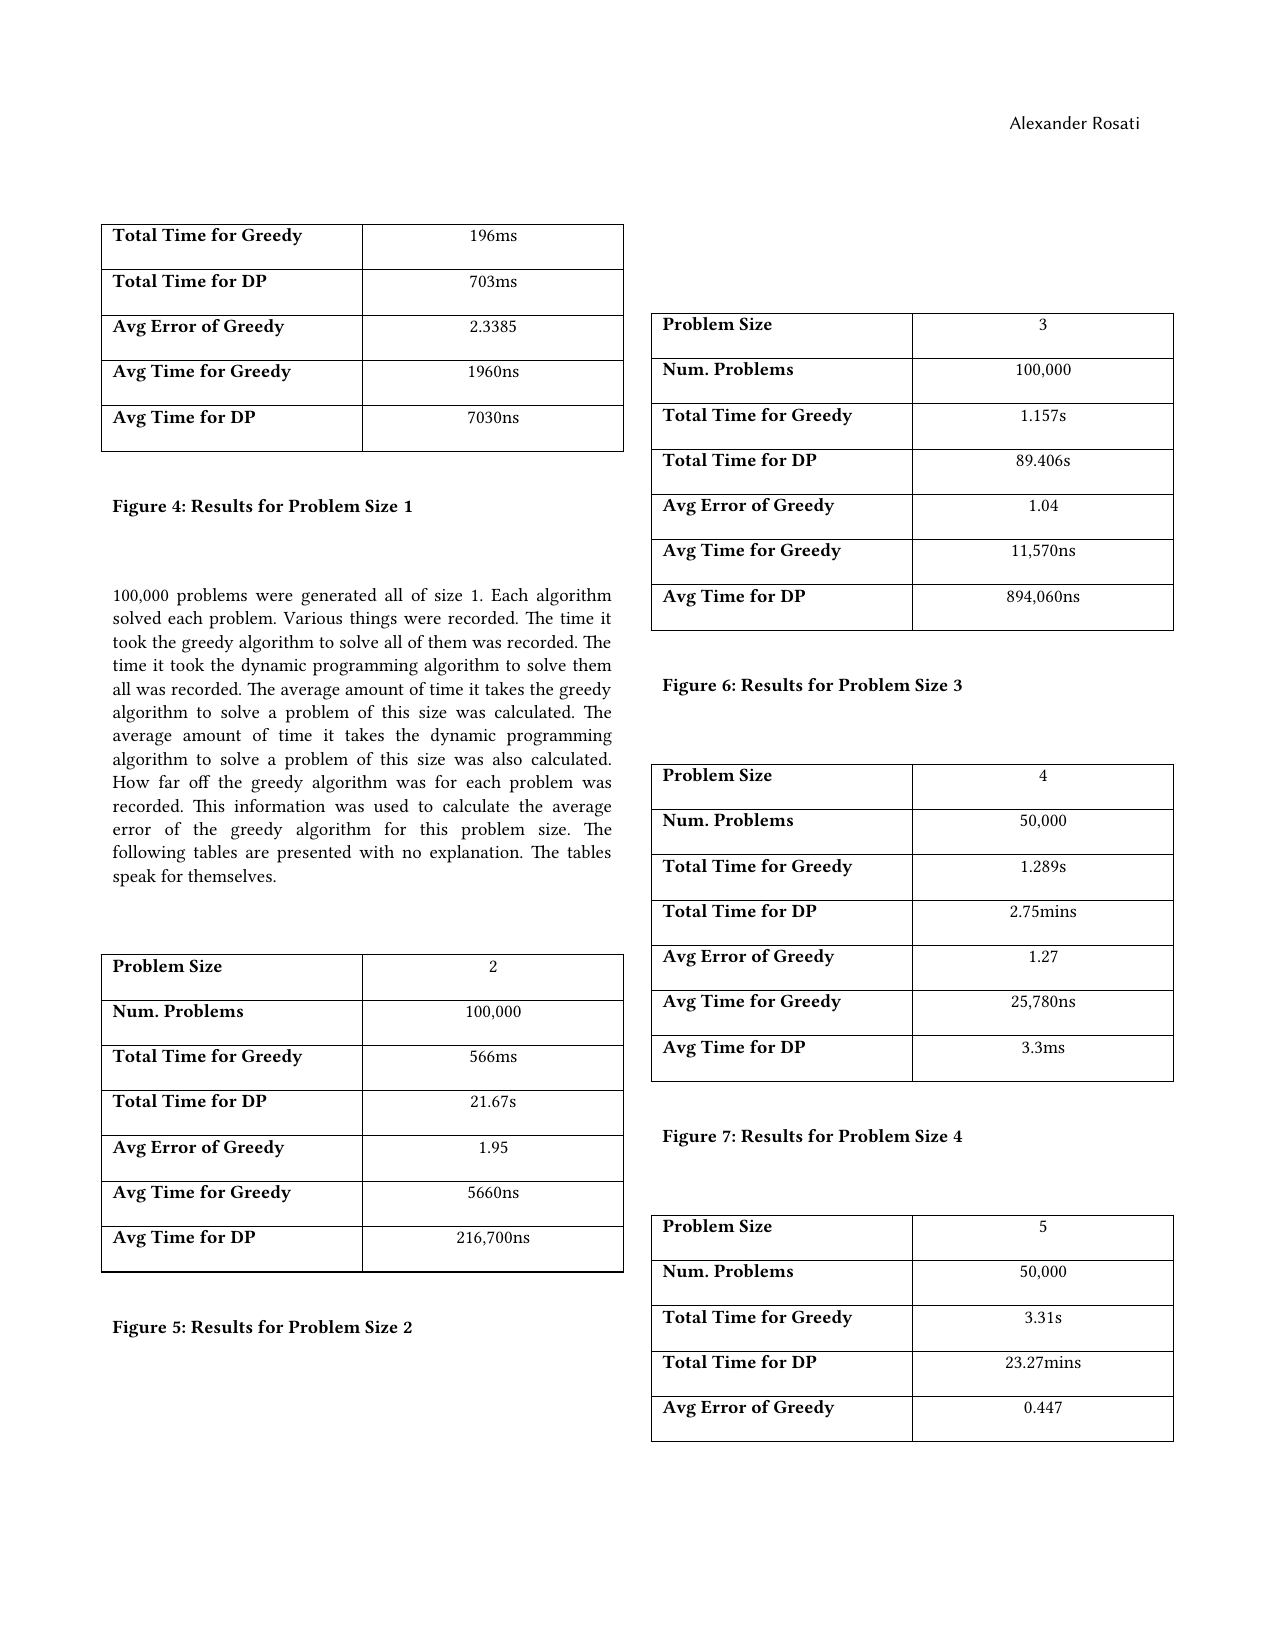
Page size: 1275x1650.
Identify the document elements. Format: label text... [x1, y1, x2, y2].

table_cell 894,060ns [913, 585, 1173, 630]
table_cell Total Time for DP [652, 901, 912, 945]
table_cell Avg Error of Greedy [652, 946, 912, 990]
table_cell 1960ns [363, 361, 623, 405]
table_cell 1.157s [913, 404, 1173, 448]
table_cell 196ms [363, 225, 623, 269]
table_header Problem Size [652, 765, 912, 809]
table_header 3 [913, 314, 1173, 358]
table_cell Avg Time for DP [102, 1227, 362, 1271]
table_cell 566ms [363, 1046, 623, 1090]
table_cell 3.31s [913, 1306, 1173, 1351]
table_cell Avg Error of Greedy [102, 1136, 362, 1181]
table_cell Num. Problems [652, 359, 912, 403]
table_cell 2.75mins [913, 901, 1173, 945]
table_header 5 [913, 1216, 1173, 1260]
table_cell Total Time for DP [652, 1352, 912, 1396]
table_cell 100,000 [363, 1001, 623, 1045]
table_cell Num. Problems [102, 1001, 362, 1045]
table_cell 100,000 [913, 359, 1173, 403]
table_cell 23.27mins [913, 1352, 1173, 1396]
table_cell 25,780ns [913, 991, 1173, 1035]
text Figure 5: Results for Problem Size 2 [112, 1317, 612, 1338]
table_cell 11,570ns [913, 540, 1173, 584]
table_cell Avg Time for Greedy [102, 1182, 362, 1226]
text Figure 6: Results for Problem Size 3 [662, 675, 1162, 696]
table_cell Total Time for DP [102, 270, 362, 314]
table_cell 89.406s [913, 450, 1173, 494]
table_header 4 [913, 765, 1173, 809]
table_cell 1.27 [913, 946, 1173, 990]
table_cell 5660ns [363, 1182, 623, 1226]
table_cell 0.447 [913, 1397, 1173, 1441]
table_cell 703ms [363, 270, 623, 314]
table_cell Total Time for Greedy [652, 1306, 912, 1351]
table_cell Avg Time for Greedy [652, 991, 912, 1035]
table_cell 1.289s [913, 855, 1173, 899]
table_header Problem Size [652, 1216, 912, 1260]
text Figure 4: Results for Problem Size 1 [112, 496, 612, 517]
table_cell Avg Time for DP [652, 585, 912, 630]
table_cell 7030ns [363, 406, 623, 451]
table_cell Avg Error of Greedy [102, 316, 362, 360]
table_header Problem Size [102, 955, 362, 999]
table_cell Total Time for Greedy [102, 1046, 362, 1090]
table_cell 50,000 [913, 1261, 1173, 1305]
table_cell 1.95 [363, 1136, 623, 1181]
table_cell Avg Error of Greedy [652, 1397, 912, 1441]
table_cell 216,700ns [363, 1227, 623, 1271]
table_cell 21.67s [363, 1091, 623, 1135]
table_header Problem Size [652, 314, 912, 358]
table_cell 3.3ms [913, 1036, 1173, 1081]
table_cell Total Time for Greedy [102, 225, 362, 269]
table_header 2 [363, 955, 623, 999]
table_cell Avg Time for Greedy [102, 361, 362, 405]
table_cell Total Time for DP [102, 1091, 362, 1135]
table_cell Total Time for DP [652, 450, 912, 494]
table_cell Avg Time for DP [652, 1036, 912, 1081]
text 100,000 problems were generated all of size 1. Each algorithm solved each problem. Various things were recorded. The time it took the greedy algorithm to solve all of them was recorded. The time it took the dynamic programming algorithm to solve them all was recorded. The average amount of time it takes the greedy algorithm to solve a problem of this size was calculated. The average amount of time it takes the dynamic programming algorithm to solve a problem of this size was also calculated. How far off the greedy algorithm was for each problem was recorded. This information was used to calculate the average error of the greedy algorithm for this problem size. The following tables are presented with no explanation. The tables speak for themselves. [112, 584, 612, 887]
table_cell Num. Problems [652, 810, 912, 854]
text Figure 7: Results for Problem Size 4 [662, 1126, 1162, 1147]
table_cell Avg Error of Greedy [652, 495, 912, 539]
table_cell 50,000 [913, 810, 1173, 854]
table_cell 2.3385 [363, 316, 623, 360]
table_cell Avg Time for Greedy [652, 540, 912, 584]
table_cell Avg Time for DP [102, 406, 362, 451]
table_cell Total Time for Greedy [652, 855, 912, 899]
table_cell Total Time for Greedy [652, 404, 912, 448]
table_cell 1.04 [913, 495, 1173, 539]
table_cell Num. Problems [652, 1261, 912, 1305]
